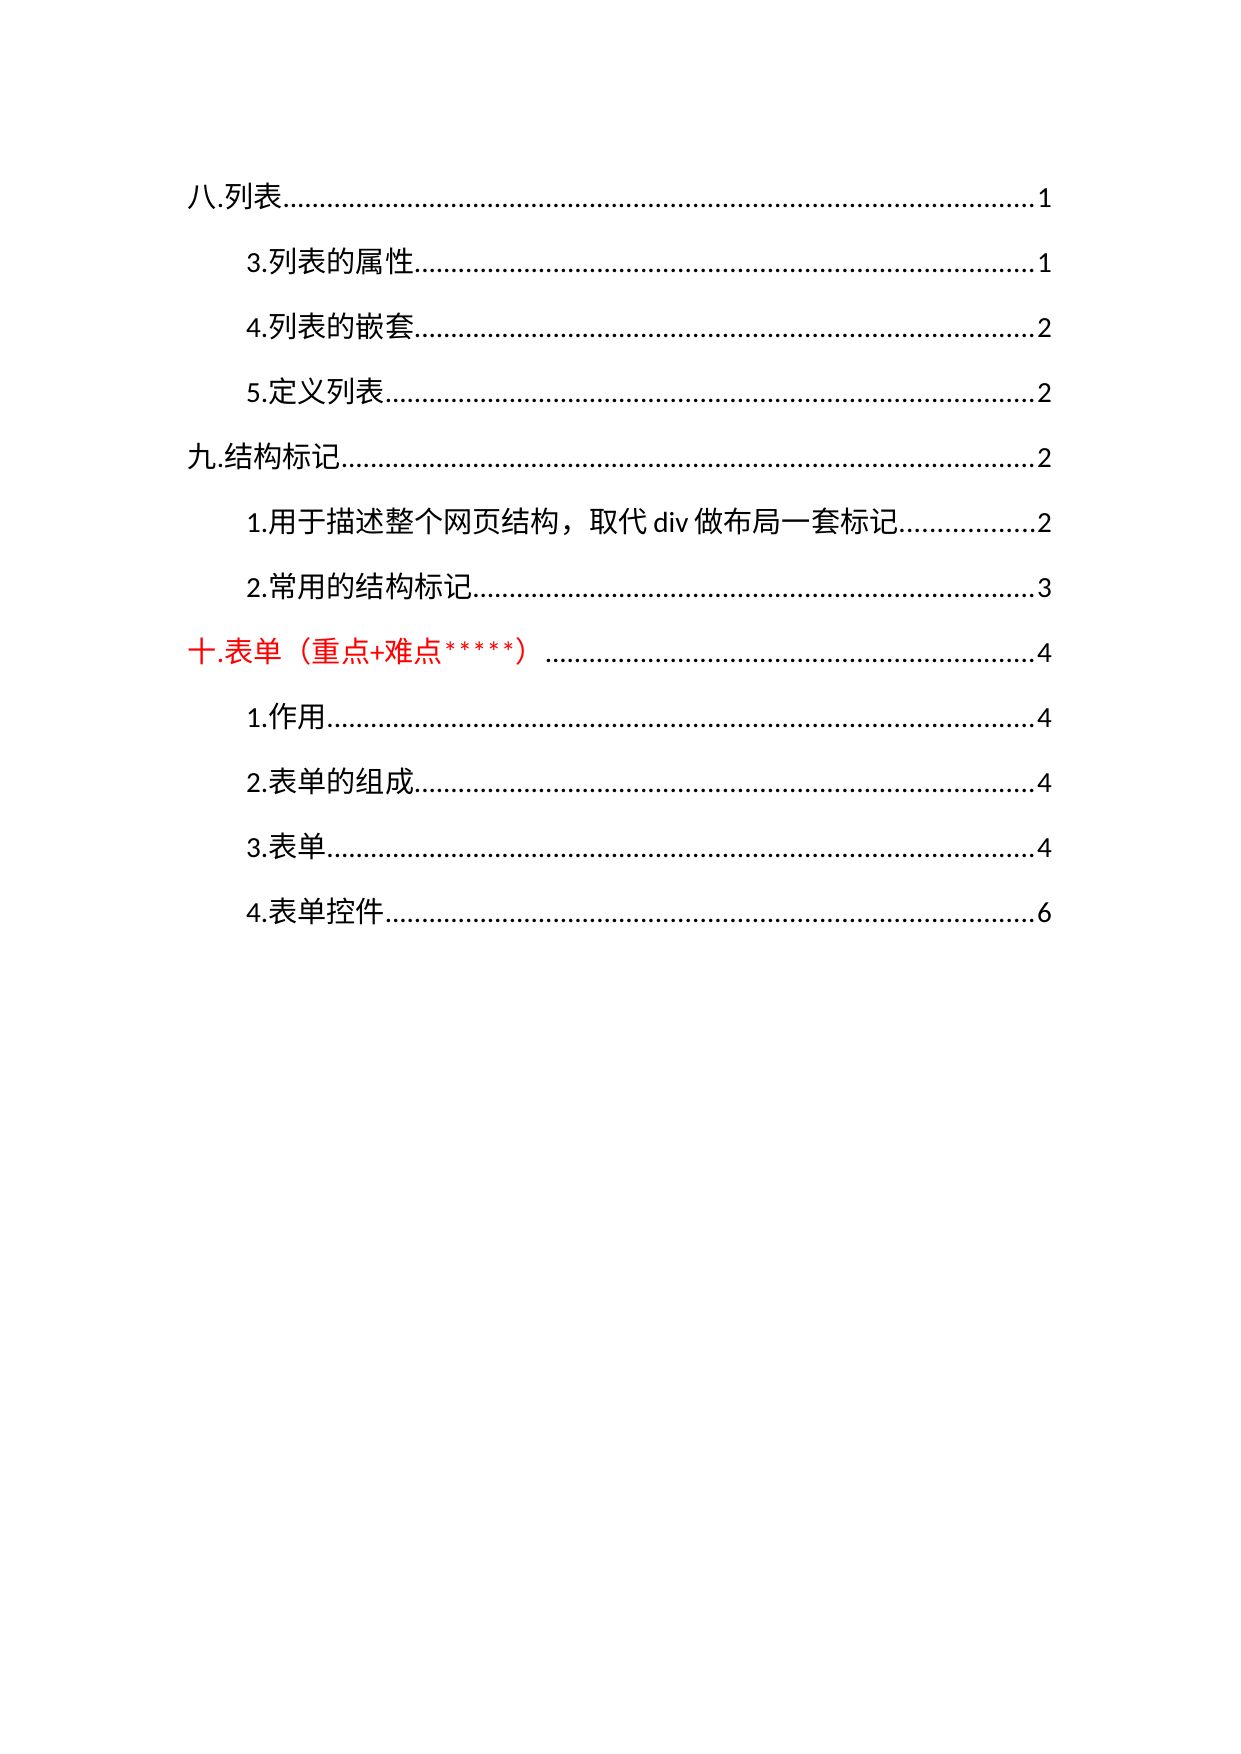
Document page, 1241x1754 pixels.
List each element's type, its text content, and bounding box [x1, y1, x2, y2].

text 3.表单 4 [246, 812, 1053, 877]
text 九.结构标记 2 [187, 422, 1053, 487]
text 2.常用的结构标记 3 [246, 552, 1053, 617]
text 3.列表的属性 1 [246, 227, 1053, 292]
text 十.表单（重点+难点*****） 4 [187, 617, 1053, 682]
text 2.表单的组成 4 [246, 747, 1053, 812]
text 5.定义列表 2 [246, 357, 1053, 422]
text 八.列表 1 [187, 162, 1053, 227]
text 1.用于描述整个网页结构，取代div做布局一套标记 2 [246, 487, 1053, 552]
text 4.列表的嵌套 2 [246, 292, 1053, 357]
text 1.作用 4 [246, 682, 1053, 747]
text 4.表单控件 6 [246, 877, 1053, 942]
